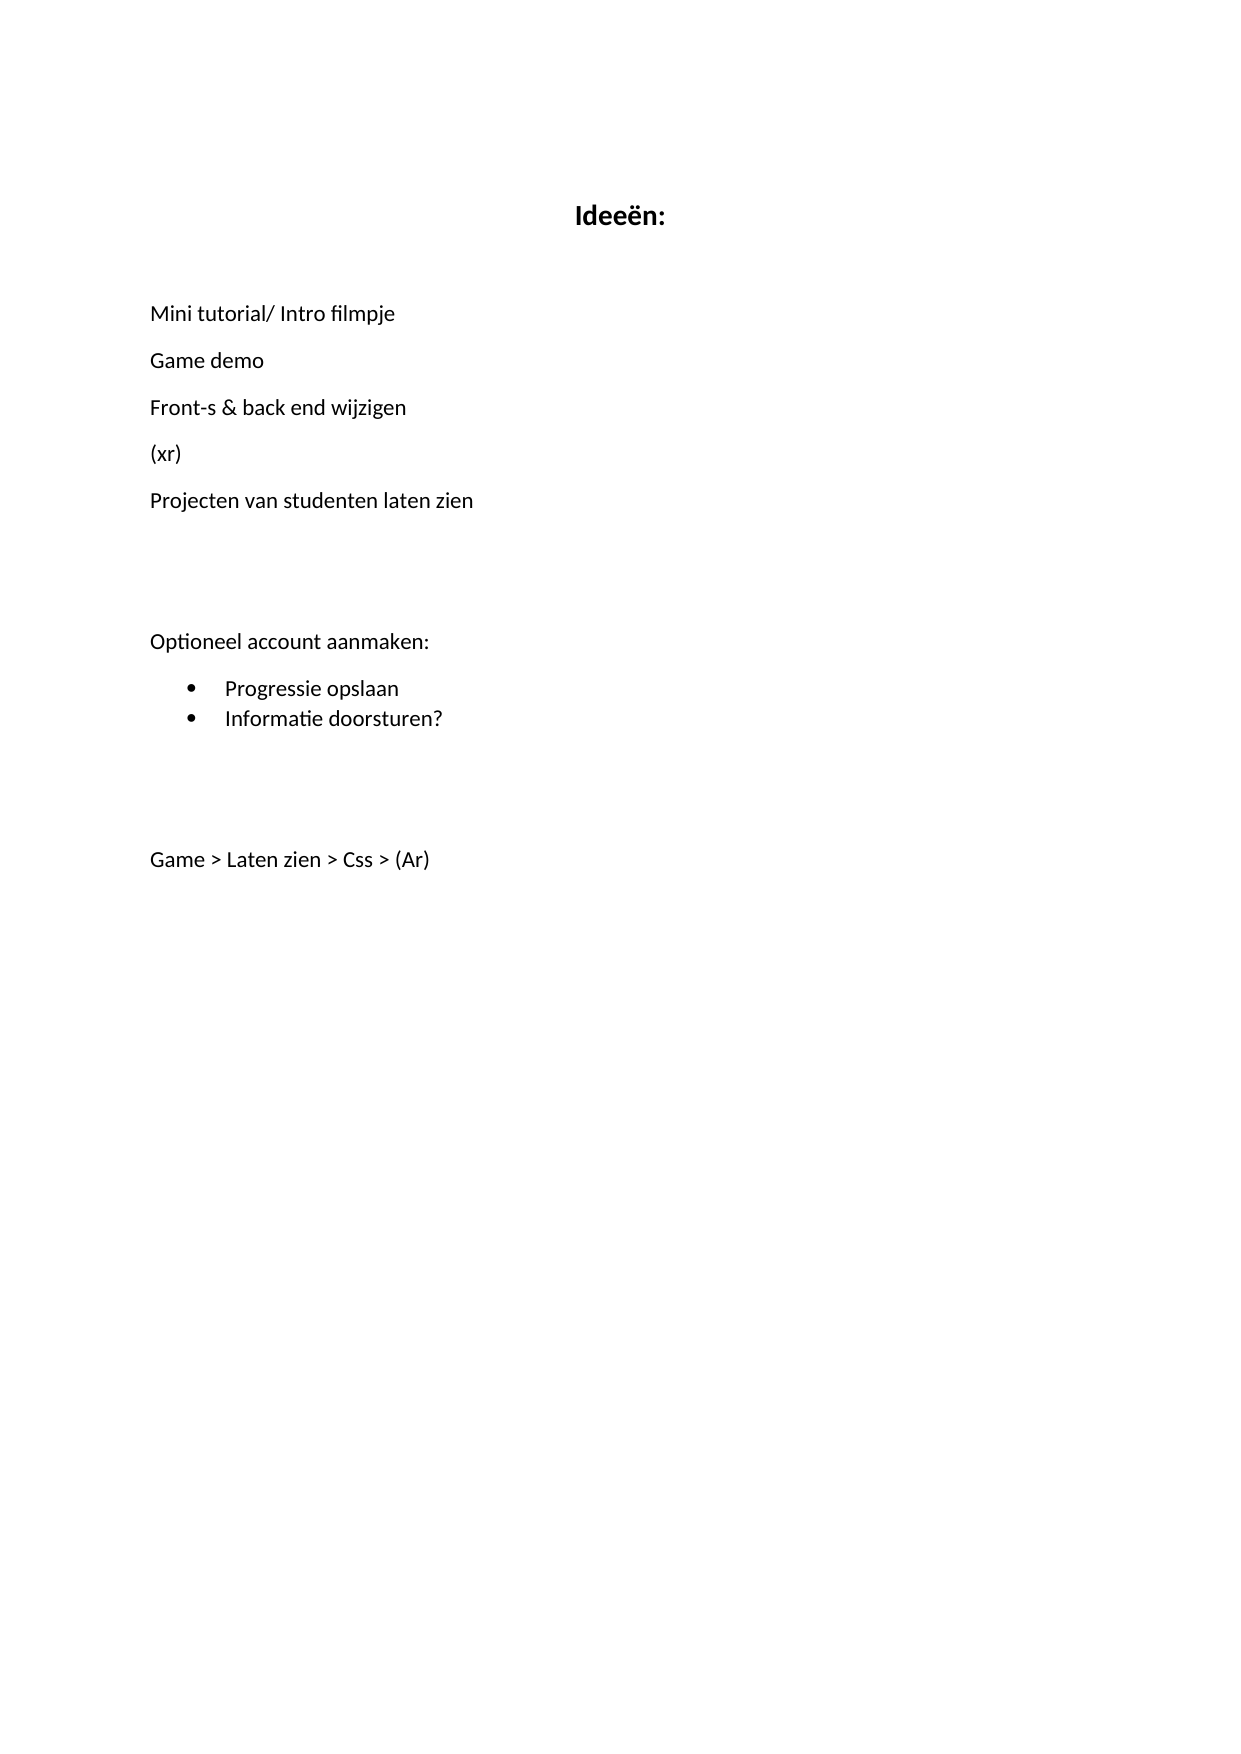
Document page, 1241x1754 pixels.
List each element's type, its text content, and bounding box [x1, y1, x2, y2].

text Game > Laten zien > Css > (Ar) [150, 845, 1090, 873]
text (xr) [150, 439, 1090, 467]
text Front-s & back end wijzigen [150, 393, 1090, 421]
text Game demo [150, 346, 1090, 374]
list Progressie opslaan [187, 674, 1090, 702]
text Optioneel account aanmaken: [150, 627, 1090, 655]
list Informatie doorsturen? [187, 704, 1090, 732]
text Mini tutorial/ Intro filmpje [150, 299, 1090, 327]
text Projecten van studenten laten zien [150, 486, 1090, 514]
text Ideeën: [150, 197, 1090, 232]
